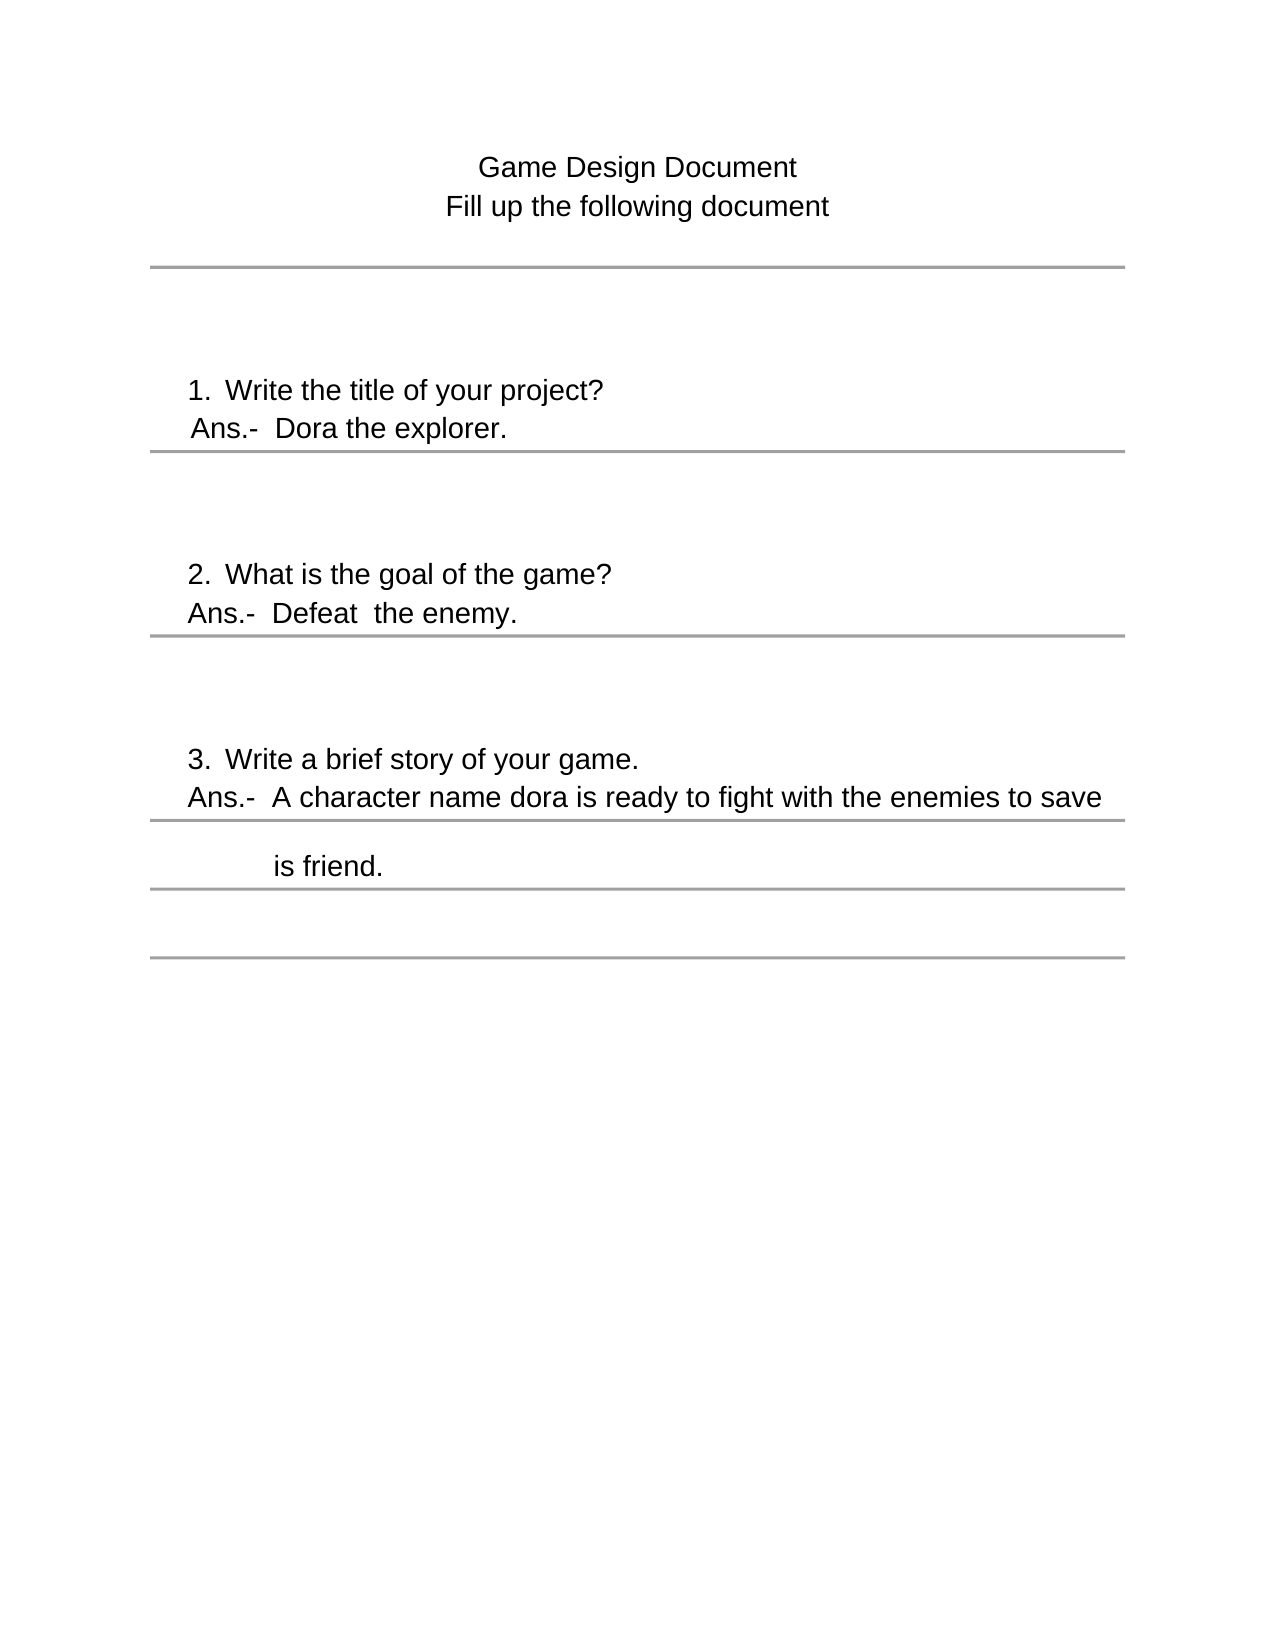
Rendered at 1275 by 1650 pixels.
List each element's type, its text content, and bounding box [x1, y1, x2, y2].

text is friend. [225, 849, 1125, 882]
list What is the goal of the game? [187, 557, 1125, 591]
text Ans.- A character name dora is ready to fight with the enemies to save [187, 780, 1125, 814]
list Write a brief story of your game. [187, 742, 1125, 775]
list Write the title of your project? [187, 373, 1125, 406]
text Fill up the following document [150, 188, 1125, 222]
text Game Design Document [150, 150, 1125, 183]
text Ans.- Dora the explorer. [150, 411, 1125, 445]
text Ans.- Defeat the enemy. [187, 596, 1125, 629]
